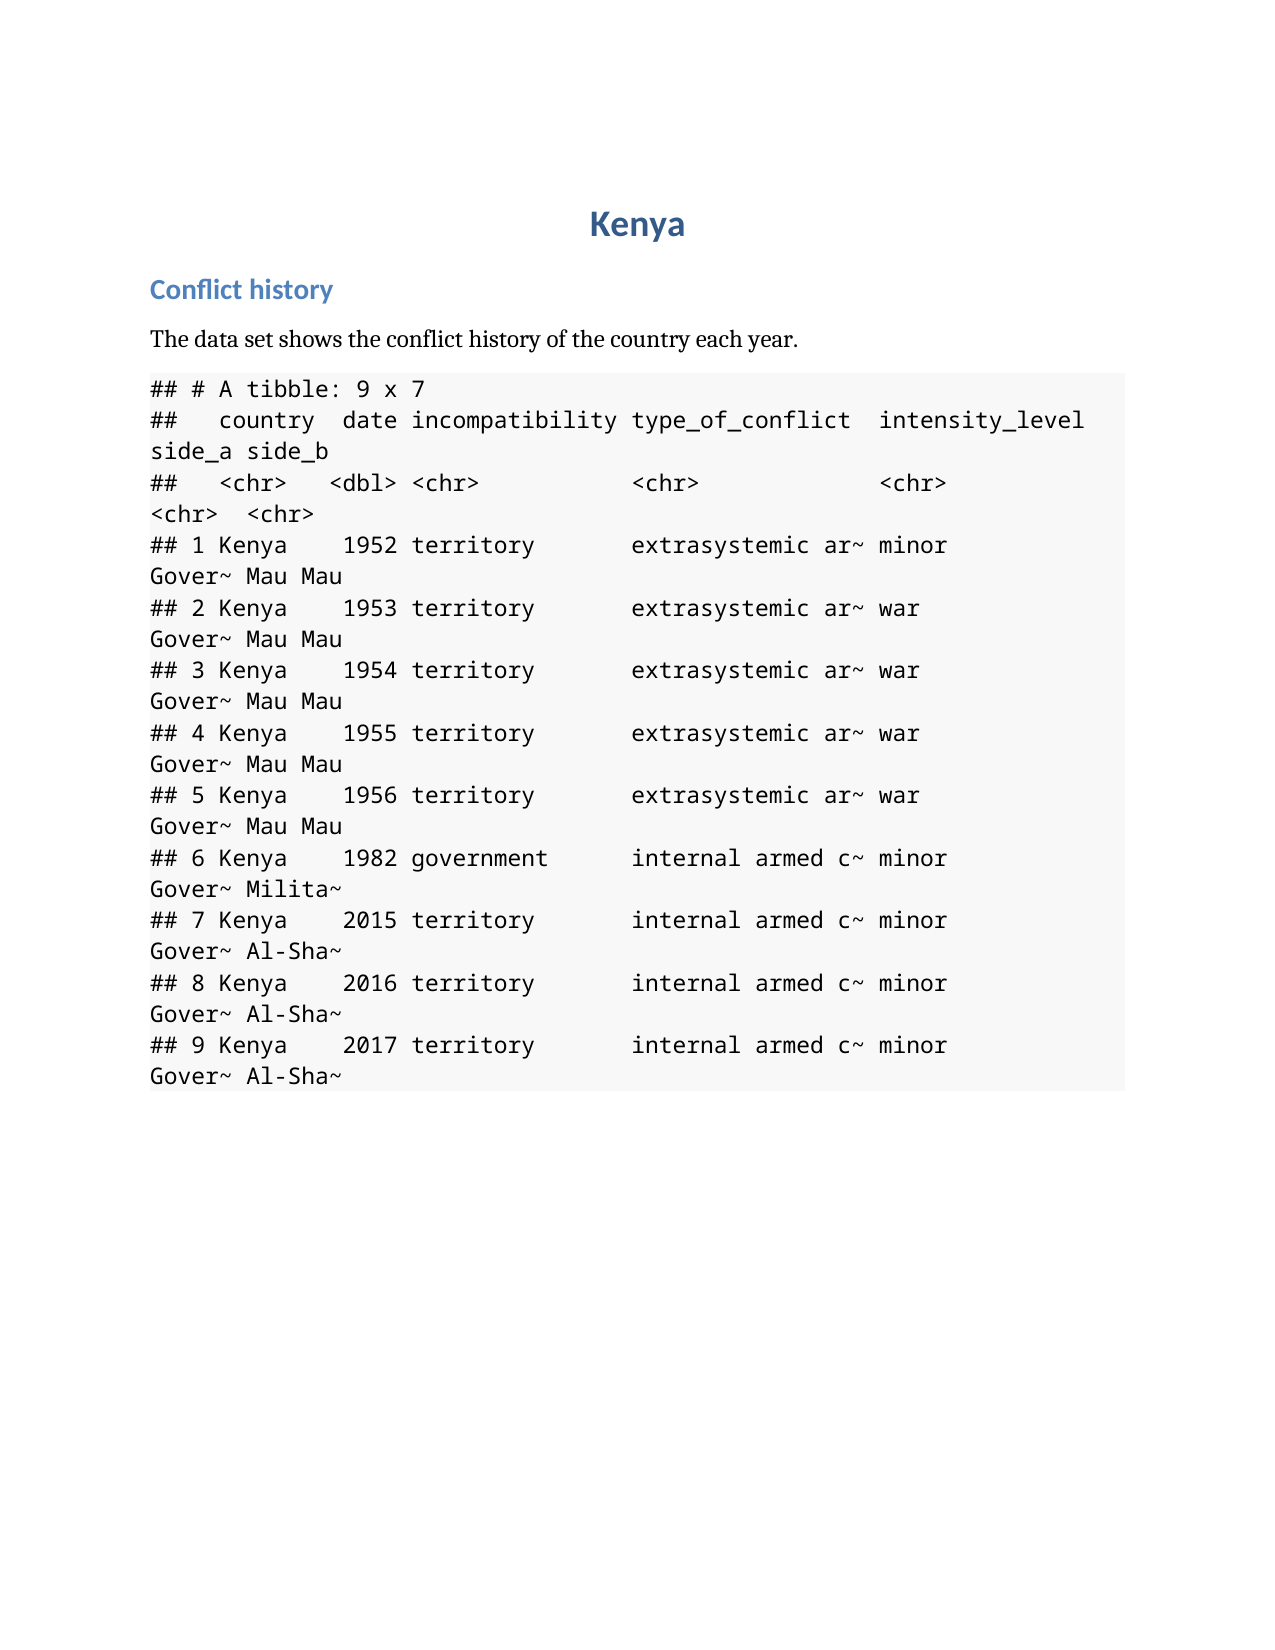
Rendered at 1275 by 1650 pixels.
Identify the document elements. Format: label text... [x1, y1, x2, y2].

text ## # A tibble: 9 x 7 ## country date incompatibility type_of_conflict intensity_level side_a side_b ## <chr> <dbl> <chr> <chr> <chr> <chr> <chr> ## 1 Kenya 1952 territory extrasystemic ar~ minor Gover~ Mau Mau ## 2 Kenya 1953 territory extrasystemic ar~ war Gover~ Mau Mau ## 3 Kenya 1954 territory extrasystemic ar~ war Gover~ Mau Mau ## 4 Kenya 1955 territory extrasystemic ar~ war Gover~ Mau Mau ## 5 Kenya 1956 territory extrasystemic ar~ war Gover~ Mau Mau ## 6 Kenya 1982 government internal armed c~ minor Gover~ Milita~ ## 7 Kenya 2015 territory internal armed c~ minor Gover~ Al-Sha~ ## 8 Kenya 2016 territory internal armed c~ minor Gover~ Al-Sha~ ## 9 Kenya 2017 territory internal armed c~ minor Gover~ Al-Sha~ [150, 373, 1125, 1091]
title Kenya [150, 200, 1125, 246]
subtitle Conflict history [150, 271, 1125, 306]
text The data set shows the conflict history of the country each year. [150, 325, 1125, 354]
